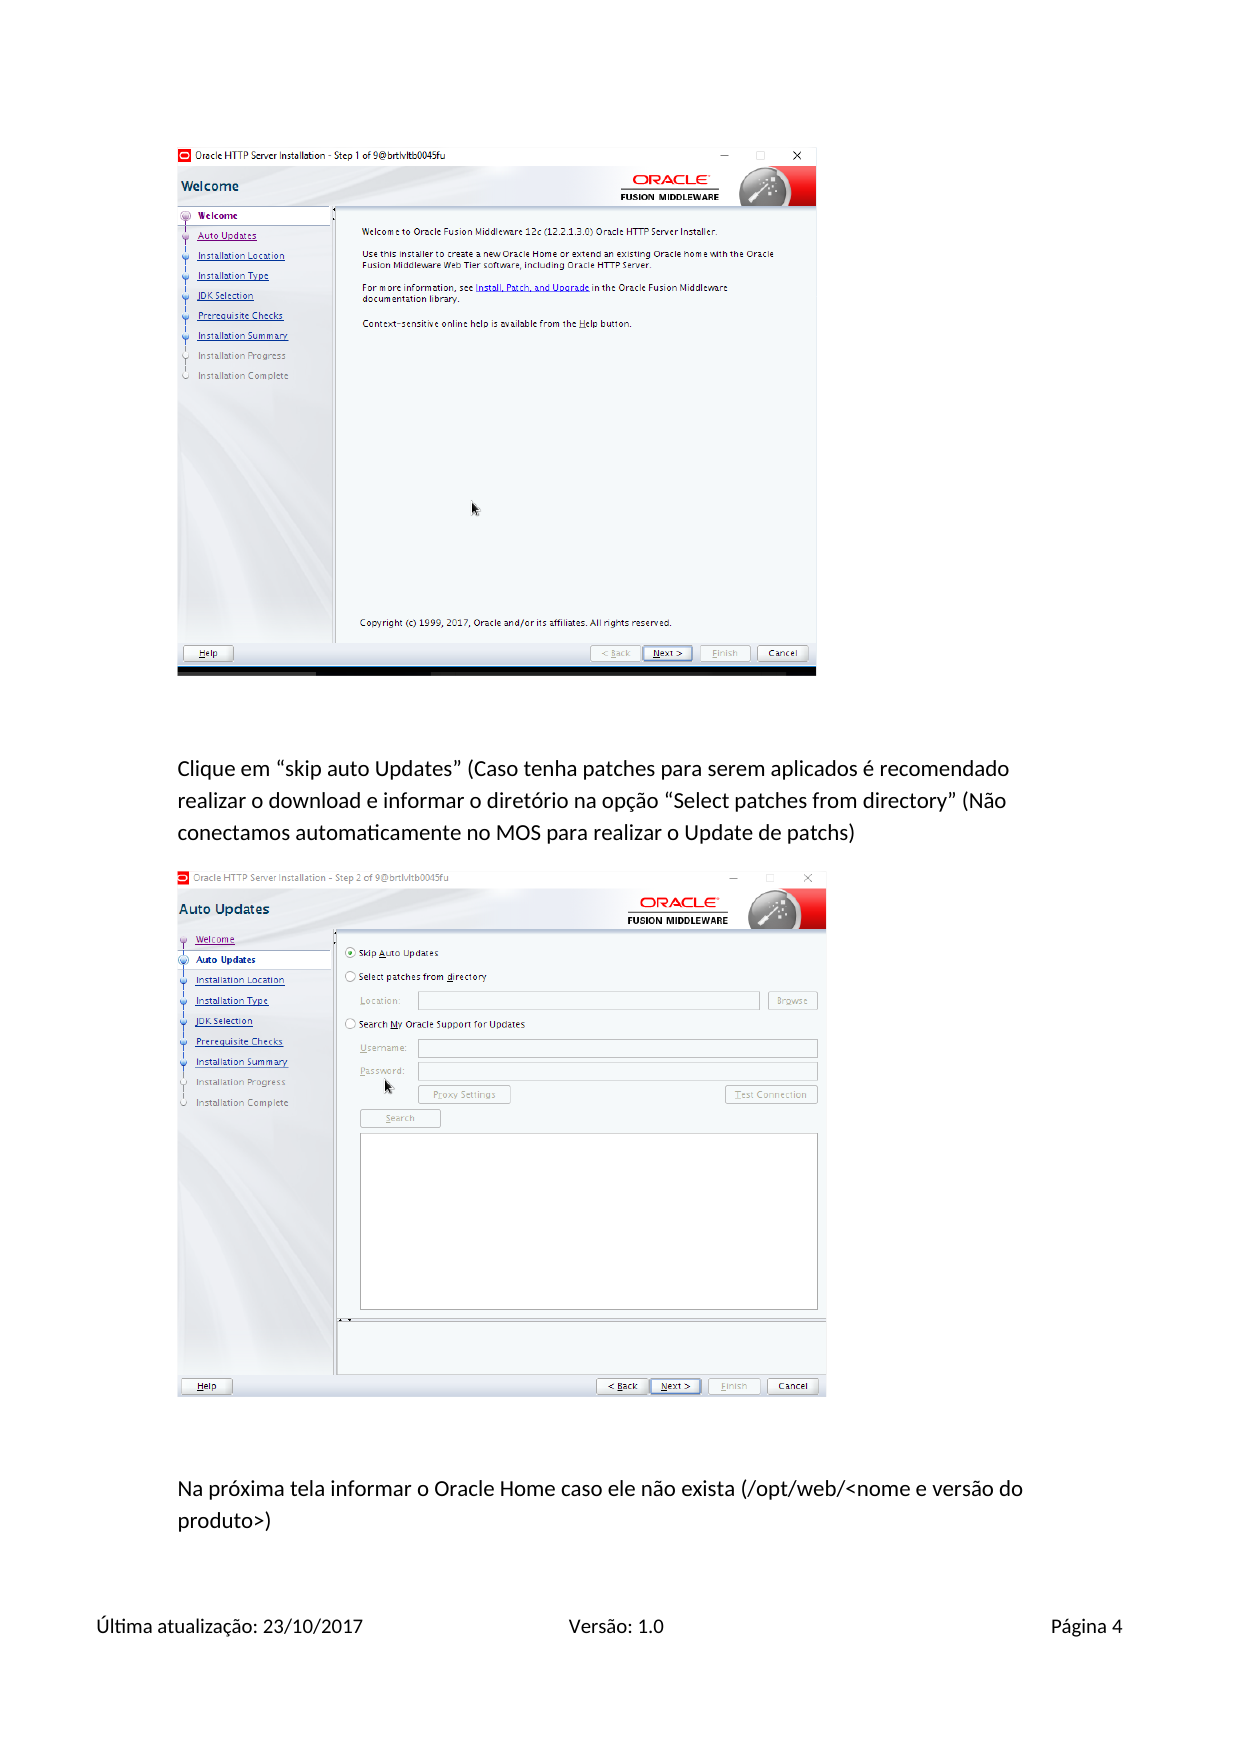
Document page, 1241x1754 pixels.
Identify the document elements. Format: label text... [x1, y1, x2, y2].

text Clique em “skip auto Updates” (Caso tenha patches para serem aplicados é recomendado realizar o download e informar o diretório na opção “Select patches from directory” (Não conectamos automaticamente no MOS para realizar o Update de patchs) [177, 754, 1063, 846]
picture [177, 871, 827, 1397]
picture [177, 147, 817, 676]
text Na próxima tela informar o Oracle Home caso ele não exista (/opt/web/<nome e versão do produto>) [177, 1474, 1063, 1534]
